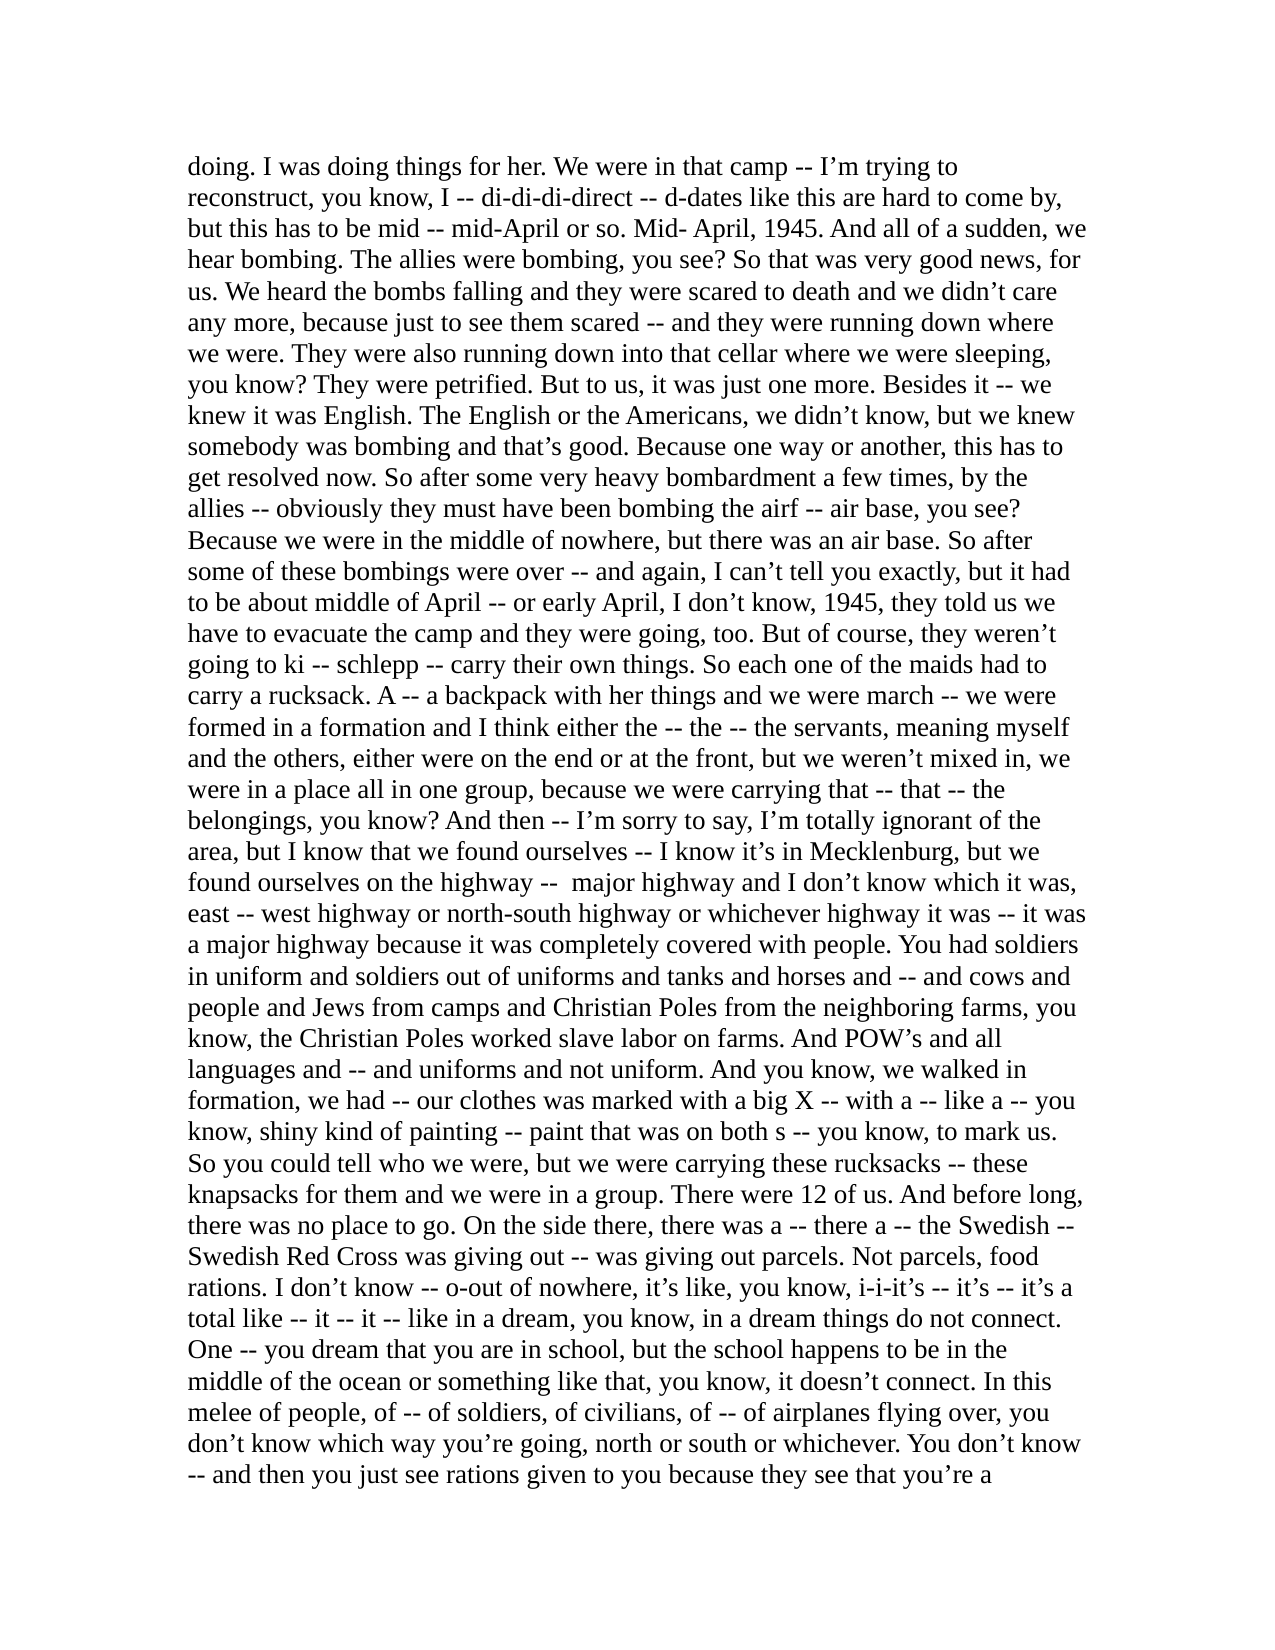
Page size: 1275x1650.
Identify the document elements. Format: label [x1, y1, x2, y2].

text [187, 150, 1087, 1489]
